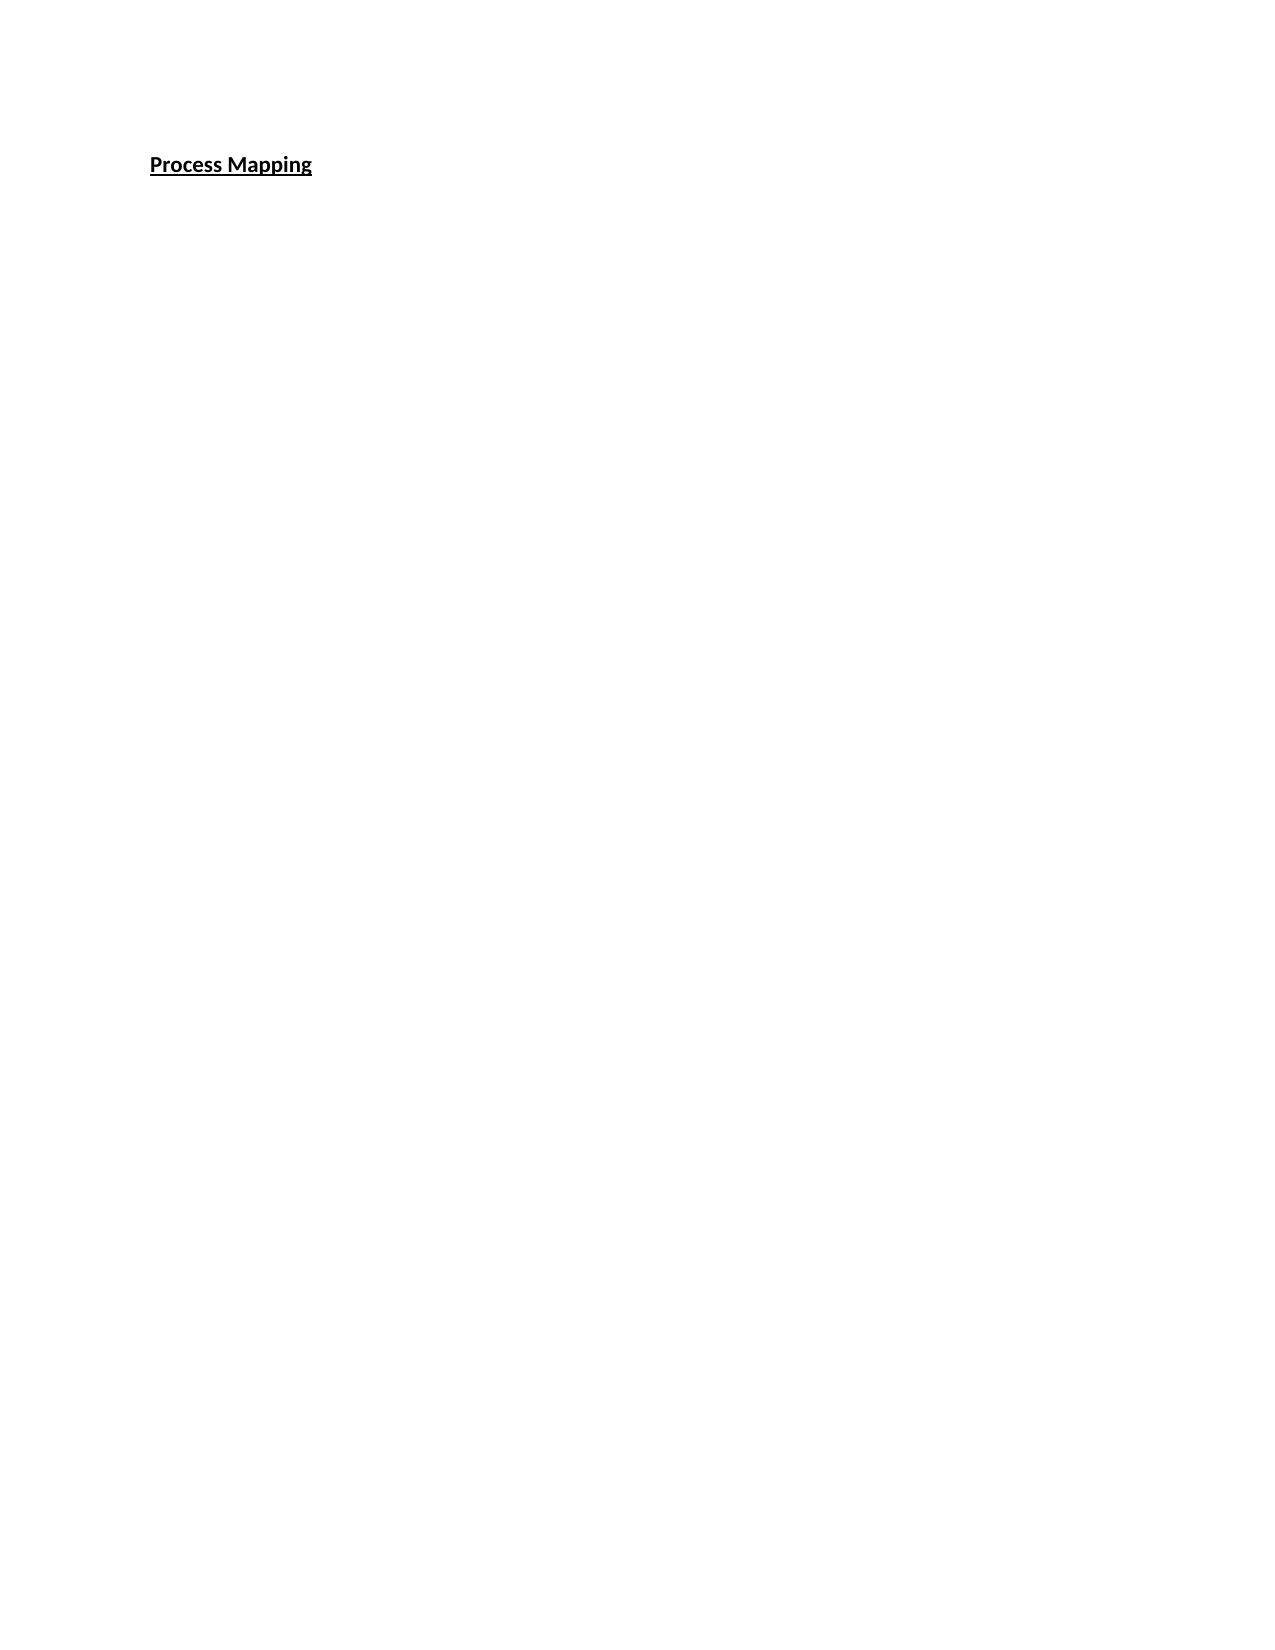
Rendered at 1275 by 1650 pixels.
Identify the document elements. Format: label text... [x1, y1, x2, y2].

text Process Mapping [150, 150, 1125, 178]
